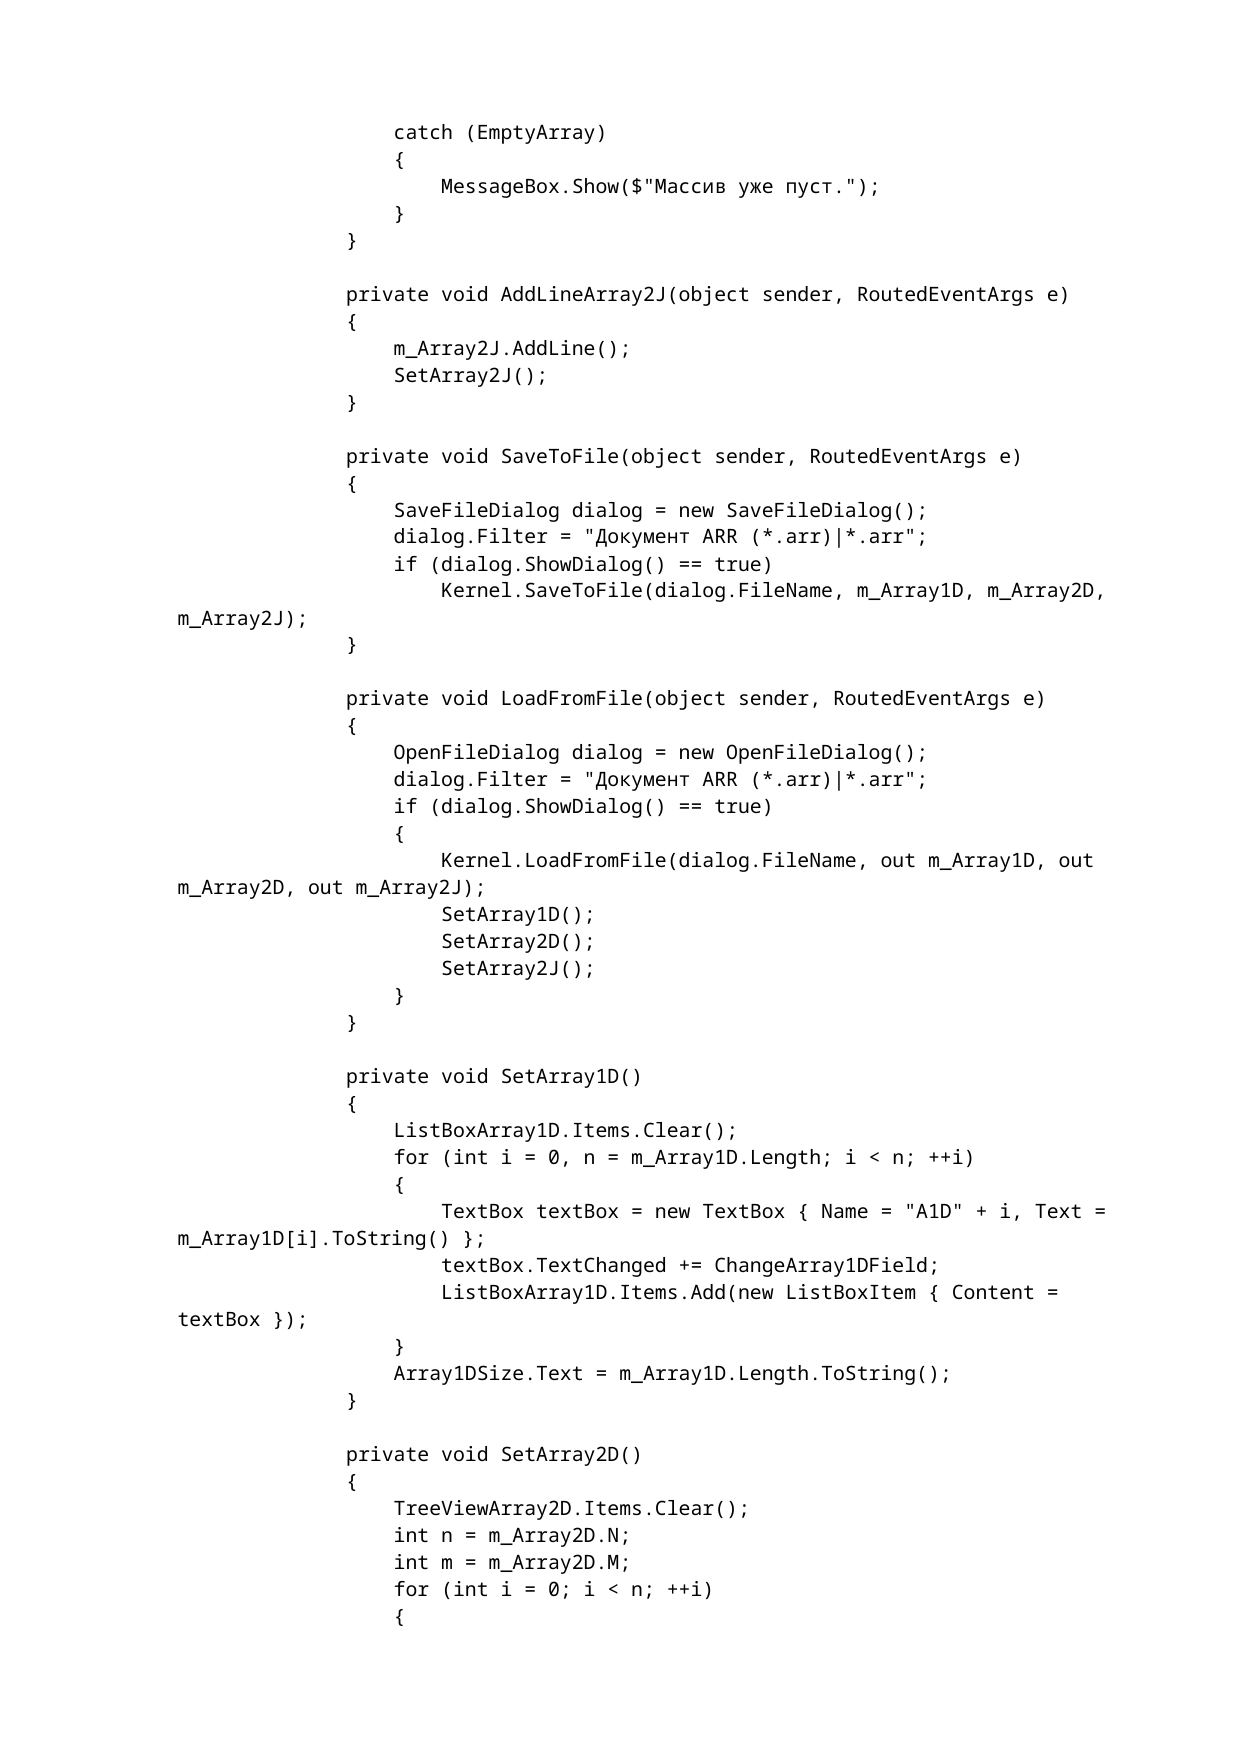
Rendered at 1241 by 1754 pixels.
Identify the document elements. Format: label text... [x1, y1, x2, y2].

text { [177, 469, 1152, 496]
text for (int i = 0; i < n; ++i) [177, 1575, 1152, 1602]
text { [177, 712, 1152, 739]
text int n = m_Array2D.N; [177, 1521, 1152, 1548]
text catch (EmptyArray) [177, 118, 1152, 145]
text m_Array2J.AddLine(); [177, 334, 1152, 361]
text Kernel.LoadFromFile(dialog.FileName, out m_Array1D, out m_Array2D, out m_Array2J); [177, 847, 1152, 901]
text { [177, 819, 1152, 847]
text SaveFileDialog dialog = new SaveFileDialog(); [177, 496, 1152, 523]
text SetArray2D(); [177, 927, 1152, 954]
text SetArray2J(); [177, 954, 1152, 981]
text } [177, 388, 1152, 415]
text if (dialog.ShowDialog() == true) [177, 793, 1152, 819]
text TextBox textBox = new TextBox { Name = "A1D" + i, Text = m_Array1D[i].ToString() }; [177, 1197, 1152, 1251]
text ListBoxArray1D.Items.Clear(); [177, 1116, 1152, 1143]
text { [177, 1170, 1152, 1197]
text } [177, 1386, 1152, 1413]
text SetArray1D(); [177, 901, 1152, 927]
text if (dialog.ShowDialog() == true) [177, 550, 1152, 577]
text { [177, 307, 1152, 334]
text dialog.Filter = "Документ ARR (*.arr)|*.arr"; [177, 766, 1152, 793]
text private void SaveToFile(object sender, RoutedEventArgs e) [177, 442, 1152, 469]
text private void AddLineArray2J(object sender, RoutedEventArgs e) [177, 280, 1152, 307]
text Array1DSize.Text = m_Array1D.Length.ToString(); [177, 1359, 1152, 1386]
text private void SetArray2D() [177, 1440, 1152, 1467]
text } [177, 981, 1152, 1008]
text } [177, 1008, 1152, 1035]
text ListBoxArray1D.Items.Add(new ListBoxItem { Content = textBox }); [177, 1278, 1152, 1332]
text int m = m_Array2D.M; [177, 1548, 1152, 1575]
text { [177, 1467, 1152, 1494]
text SetArray2J(); [177, 361, 1152, 388]
text MessageBox.Show($"Массив уже пуст."); [177, 172, 1152, 199]
text { [177, 145, 1152, 172]
text dialog.Filter = "Документ ARR (*.arr)|*.arr"; [177, 523, 1152, 550]
text TreeViewArray2D.Items.Clear(); [177, 1494, 1152, 1521]
text } [177, 631, 1152, 658]
text Kernel.SaveToFile(dialog.FileName, m_Array1D, m_Array2D, m_Array2J); [177, 577, 1152, 631]
text private void LoadFromFile(object sender, RoutedEventArgs e) [177, 685, 1152, 712]
text private void SetArray1D() [177, 1062, 1152, 1089]
text { [177, 1089, 1152, 1116]
text textBox.TextChanged += ChangeArray1DField; [177, 1251, 1152, 1278]
text OpenFileDialog dialog = new OpenFileDialog(); [177, 739, 1152, 766]
text } [177, 1332, 1152, 1359]
text } [177, 226, 1152, 253]
text } [177, 199, 1152, 226]
text { [177, 1602, 1152, 1629]
text for (int i = 0, n = m_Array1D.Length; i < n; ++i) [177, 1143, 1152, 1170]
